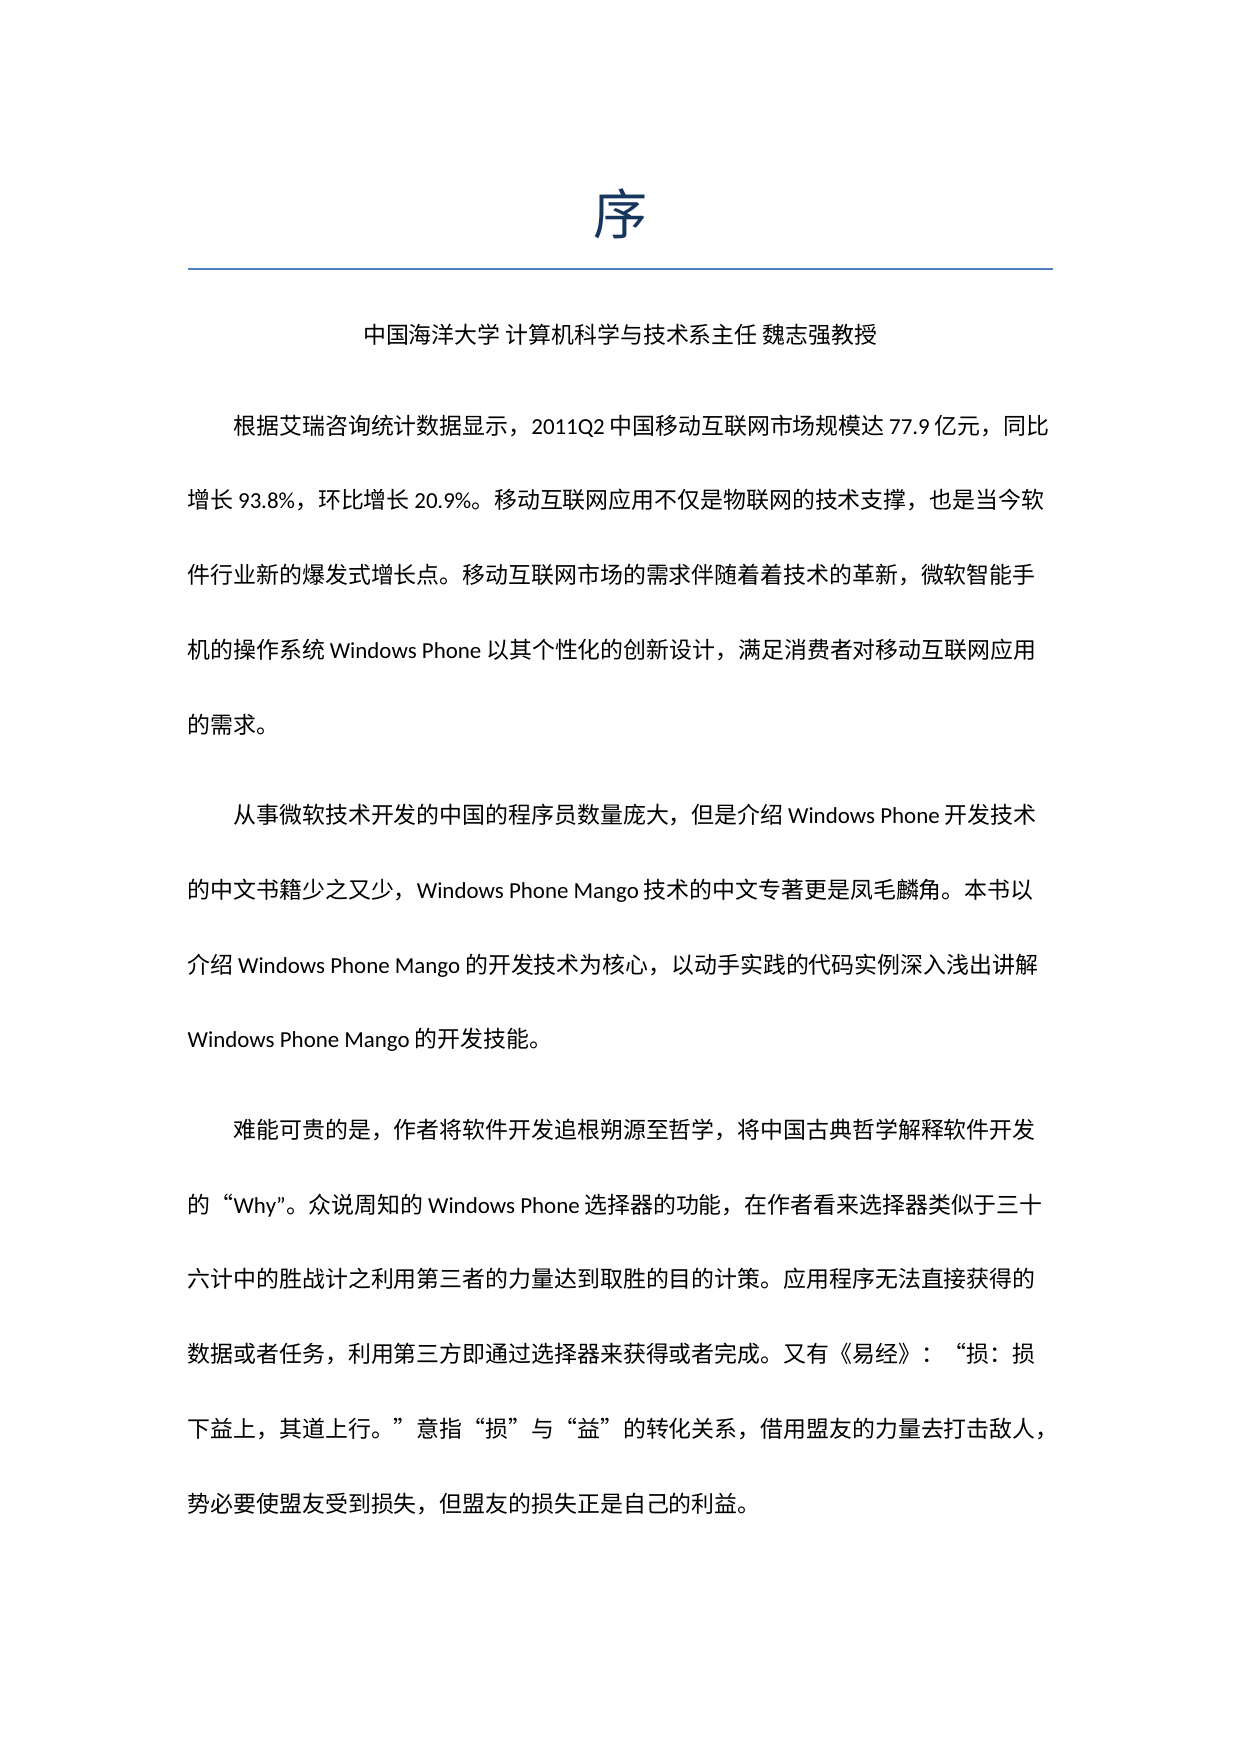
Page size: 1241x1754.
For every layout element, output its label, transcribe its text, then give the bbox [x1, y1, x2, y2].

text 从事微软技术开发的中国的程序员数量庞大，但是介绍Windows Phone开发技术的中文书籍少之又少，Windows Phone Mango技术的中文专著更是凤毛麟角。本书以介绍Windows Phone Mango的开发技术为核心，以动手实践的代码实例深入浅出讲解Windows Phone Mango的开发技能。 [187, 781, 1053, 1070]
text 难能可贵的是，作者将软件开发追根朔源至哲学，将中国古典哲学解释软件开发的“Why”。众说周知的Windows Phone选择器的功能，在作者看来选择器类似于三十六计中的胜战计之利用第三者的力量达到取胜的目的计策。应用程序无法直接获得的数据或者任务，利用第三方即通过选择器来获得或者完成。又有《易经》：“损：损下益上，其道上行。”意指“损”与“益”的转化关系，借用盟友的力量去打击敌人，势必要使盟友受到损失，但盟友的损失正是自己的利益。 [187, 1096, 1053, 1534]
text 中国海洋大学 计算机科学与技术系主任 魏志强教授 [187, 301, 1053, 366]
text 根据艾瑞咨询统计数据显示，2011Q2中国移动互联网市场规模达77.9亿元，同比增长93.8%，环比增长20.9%。移动互联网应用不仅是物联网的技术支撑，也是当今软件行业新的爆发式增长点。移动互联网市场的需求伴随着着技术的革新，微软智能手机的操作系统Windows Phone以其个性化的创新设计，满足消费者对移动互联网应用的需求。 [187, 392, 1053, 756]
title 序 [187, 162, 1053, 270]
